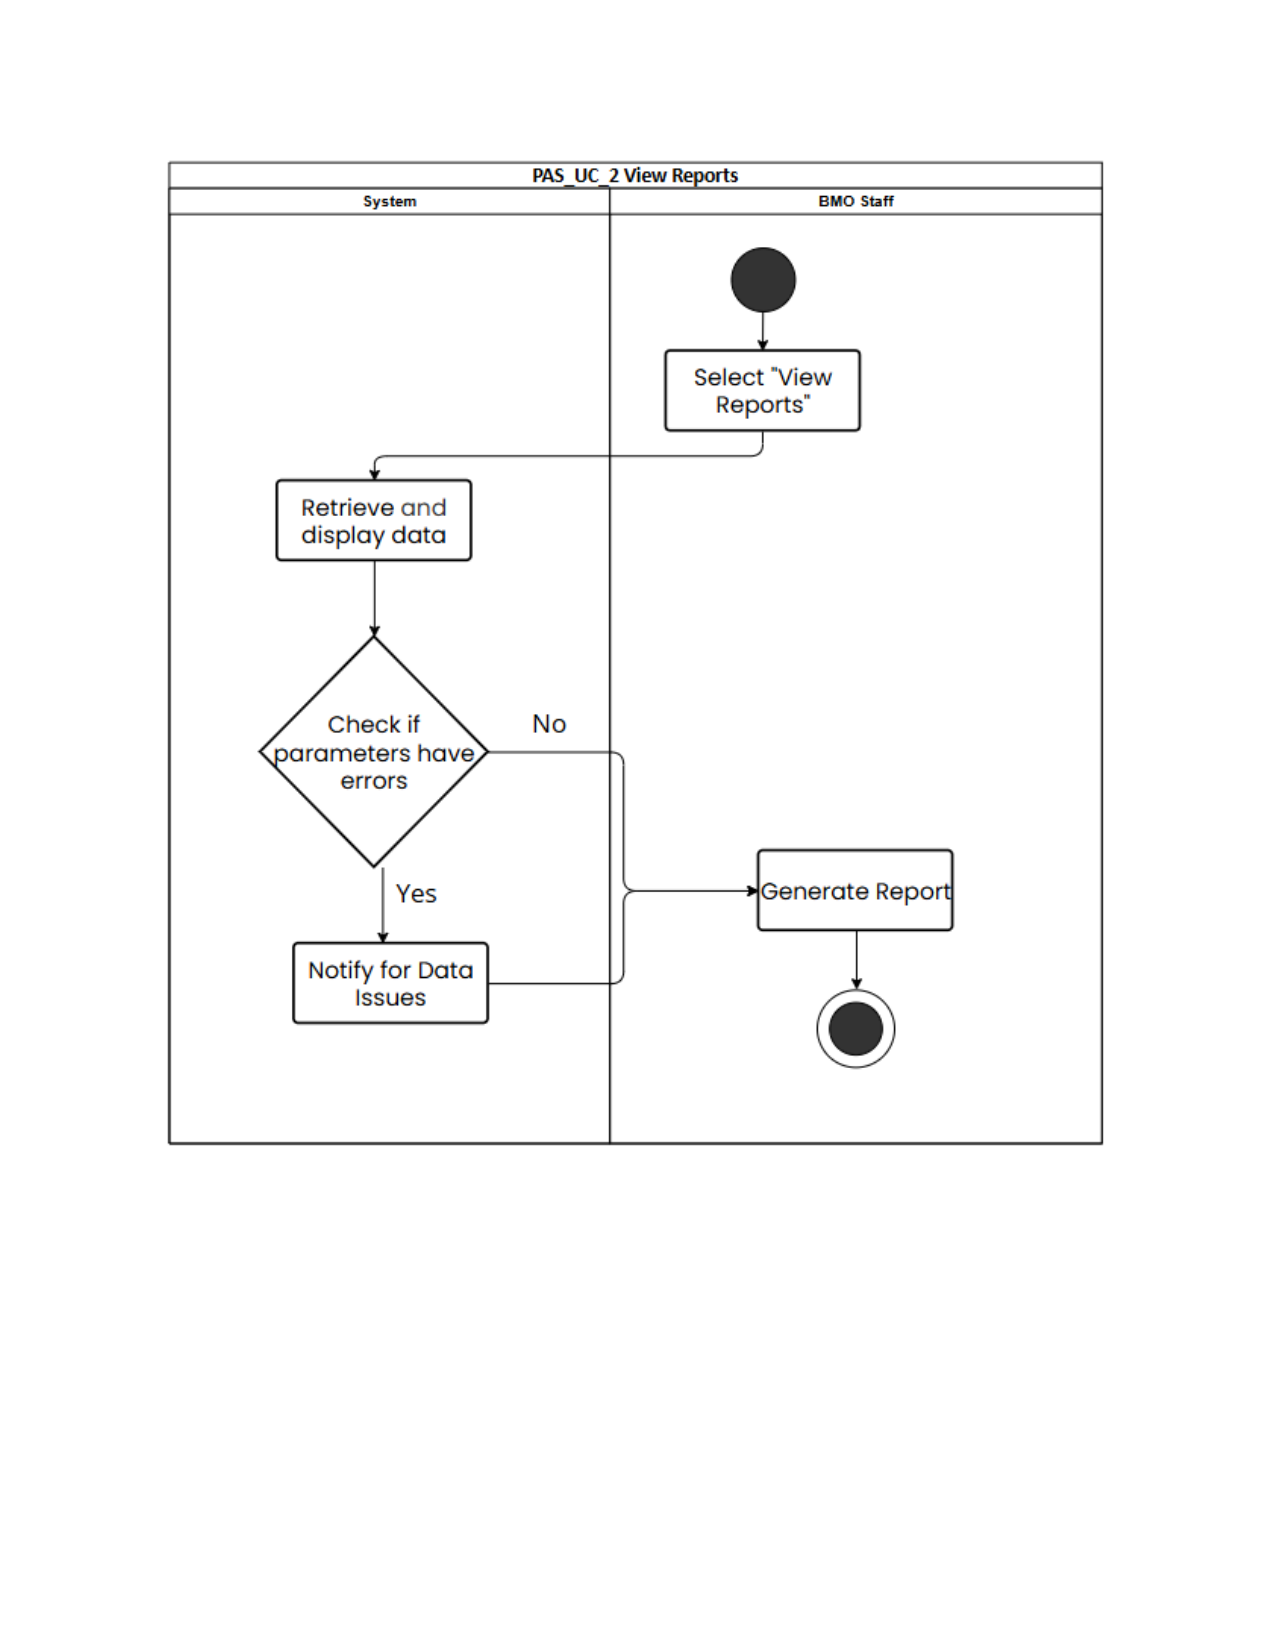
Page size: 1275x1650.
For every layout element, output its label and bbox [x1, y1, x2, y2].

picture [150, 150, 1125, 1162]
